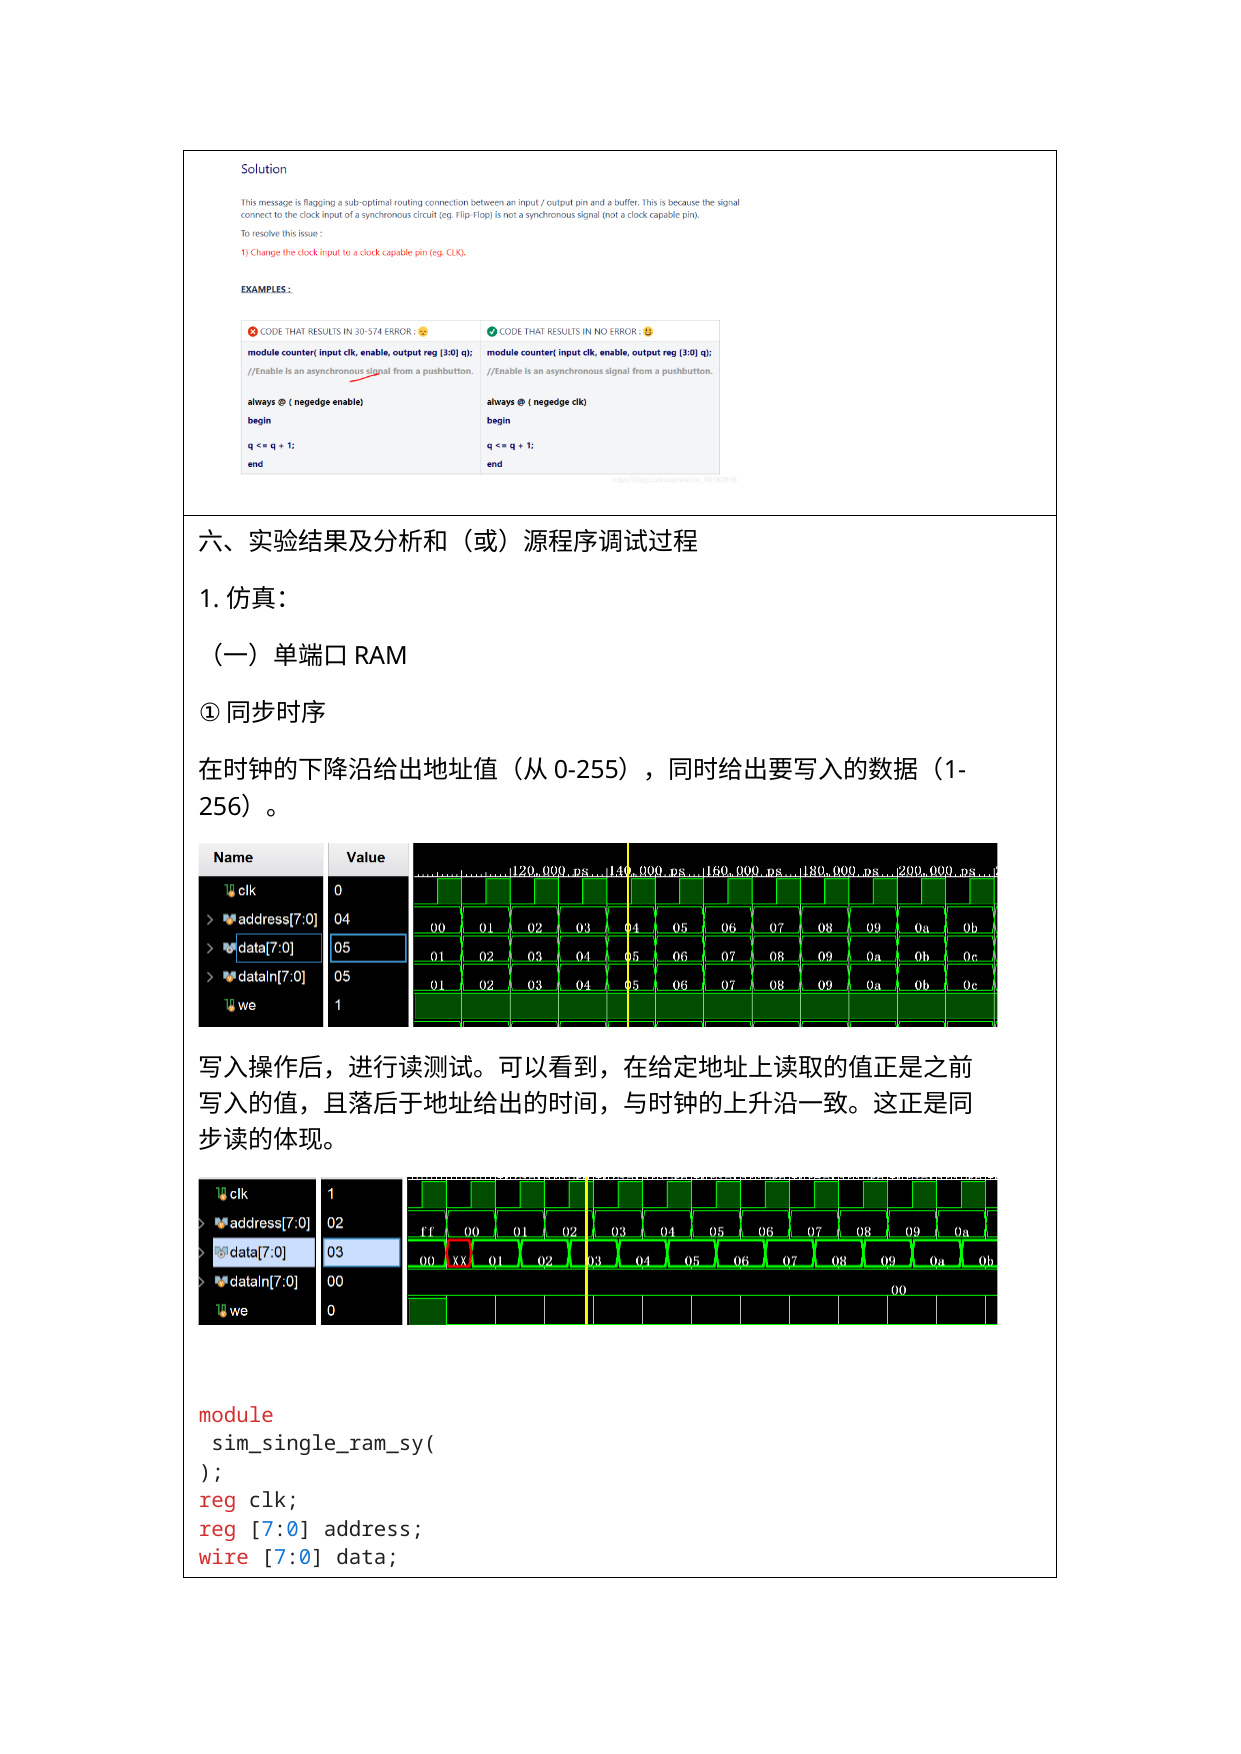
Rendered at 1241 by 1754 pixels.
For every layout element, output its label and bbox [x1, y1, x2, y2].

picture [198, 1177, 998, 1325]
table_cell [184, 151, 1056, 515]
picture [198, 843, 998, 1027]
picture [236, 157, 740, 488]
table_cell [184, 516, 1056, 1577]
